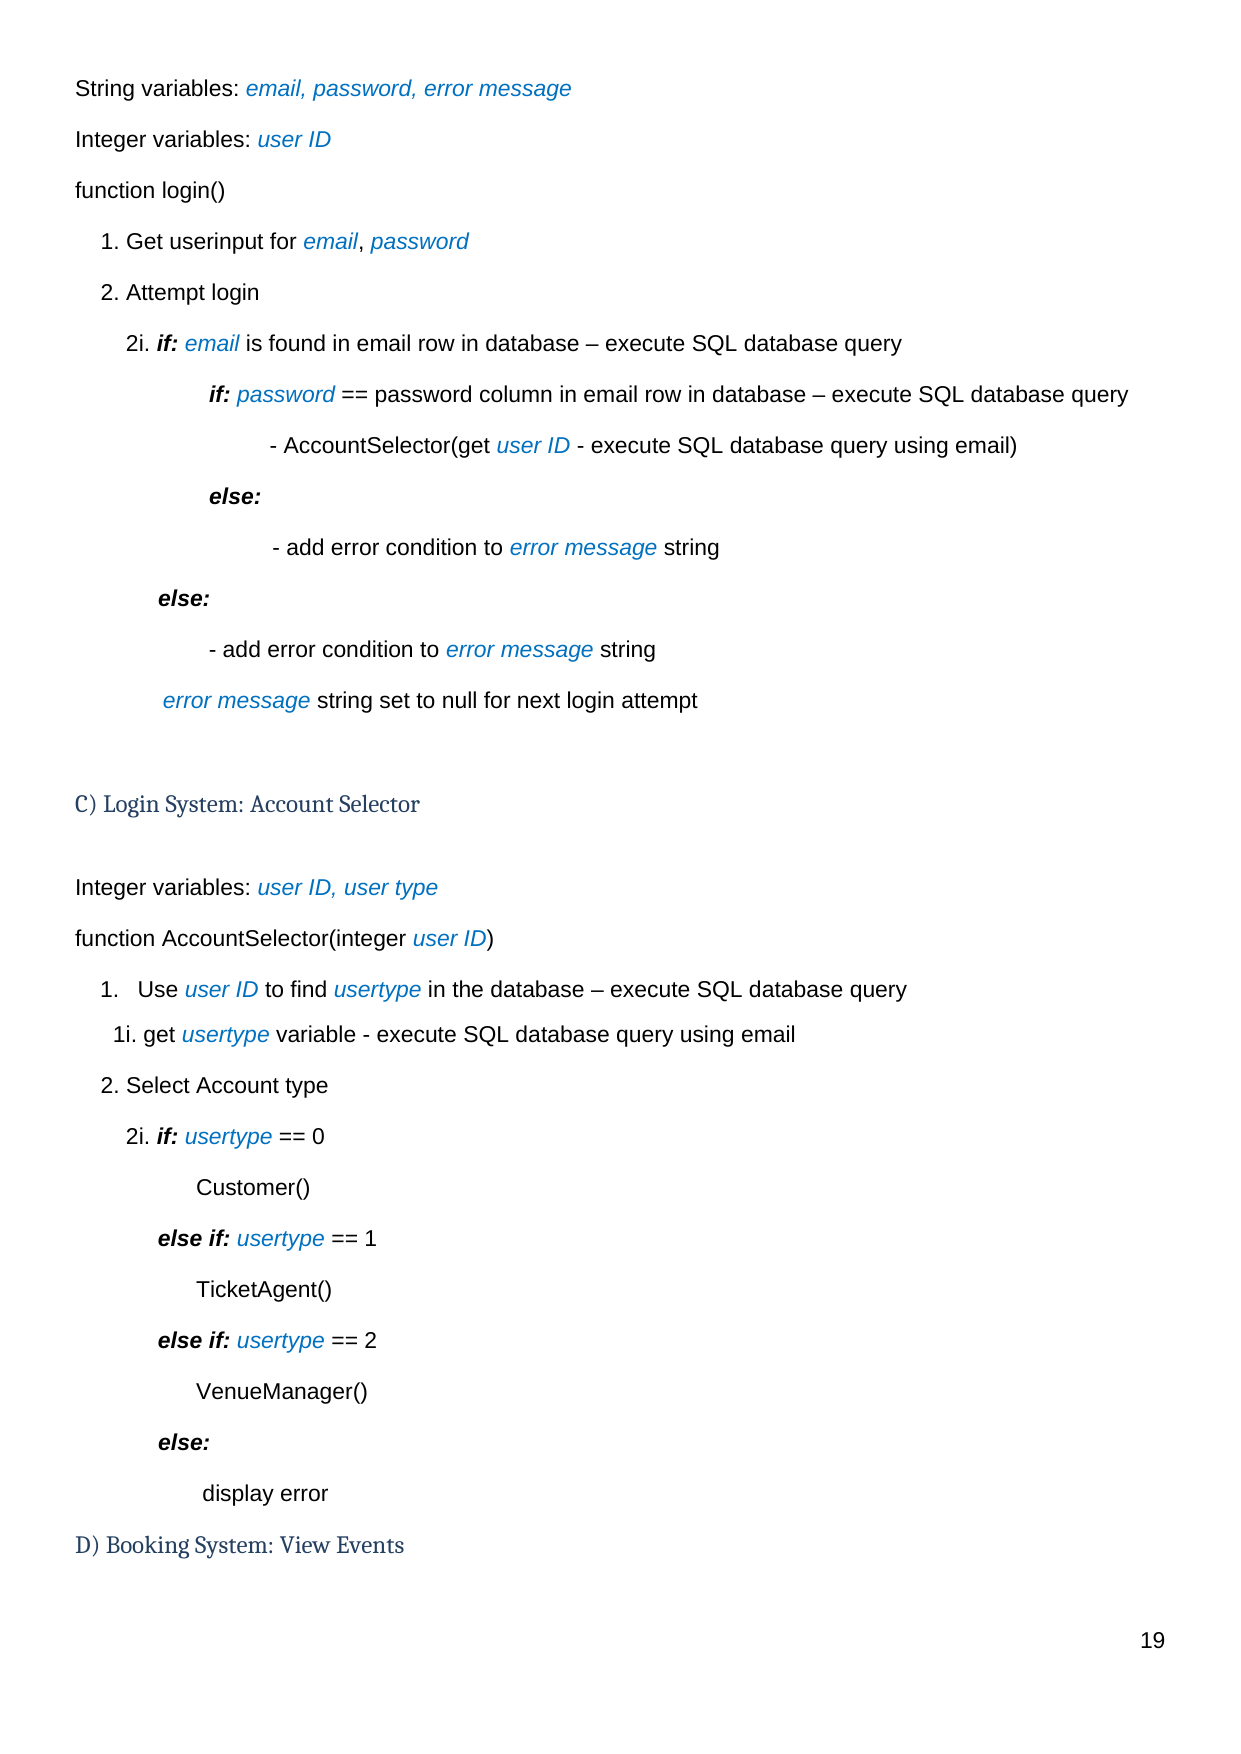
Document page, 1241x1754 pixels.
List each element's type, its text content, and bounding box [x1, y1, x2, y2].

text else if: usertype == 2 [75, 1327, 1165, 1353]
text String variables: email, password, error message [75, 75, 1165, 101]
text if: password == password column in email row in database – execute SQL database query [75, 381, 1165, 408]
text - add error condition to error message string [75, 636, 1165, 663]
text - add error condition to error message string [75, 534, 1165, 561]
text 1. Get userinput for email, password [75, 228, 1165, 254]
text 2. Select Account type [75, 1072, 1165, 1098]
text VenueManager() [75, 1378, 1165, 1404]
text 2i. if: email is found in email row in database – execute SQL database query [75, 330, 1165, 357]
text TicketAgent() [75, 1276, 1165, 1302]
text - AccountSelector(get user ID - execute SQL database query using email) [75, 432, 1165, 459]
text else: [75, 585, 1165, 612]
text 2. Attempt login [75, 279, 1165, 306]
text Customer() [75, 1174, 1165, 1200]
text function AccountSelector(integer user ID) [75, 925, 1165, 951]
text function login() [75, 177, 1165, 203]
text else: [75, 1429, 1165, 1456]
text Integer variables: user ID [75, 126, 1165, 152]
text display error [75, 1480, 1165, 1507]
text 2i. if: usertype == 0 [75, 1123, 1165, 1149]
list Use user ID to find usertype in the database – execute SQL database query [100, 976, 1165, 1002]
text else if: usertype == 1 [75, 1225, 1165, 1251]
subtitle D) Booking System: View Events [75, 1531, 1165, 1560]
text else: [75, 483, 1165, 510]
text error message string set to null for next login attempt [75, 687, 1165, 714]
text 1i. get usertype variable - execute SQL database query using email [100, 1021, 1165, 1047]
subtitle C) Login System: Account Selector [75, 789, 1165, 818]
text Integer variables: user ID, user type [75, 874, 1165, 900]
